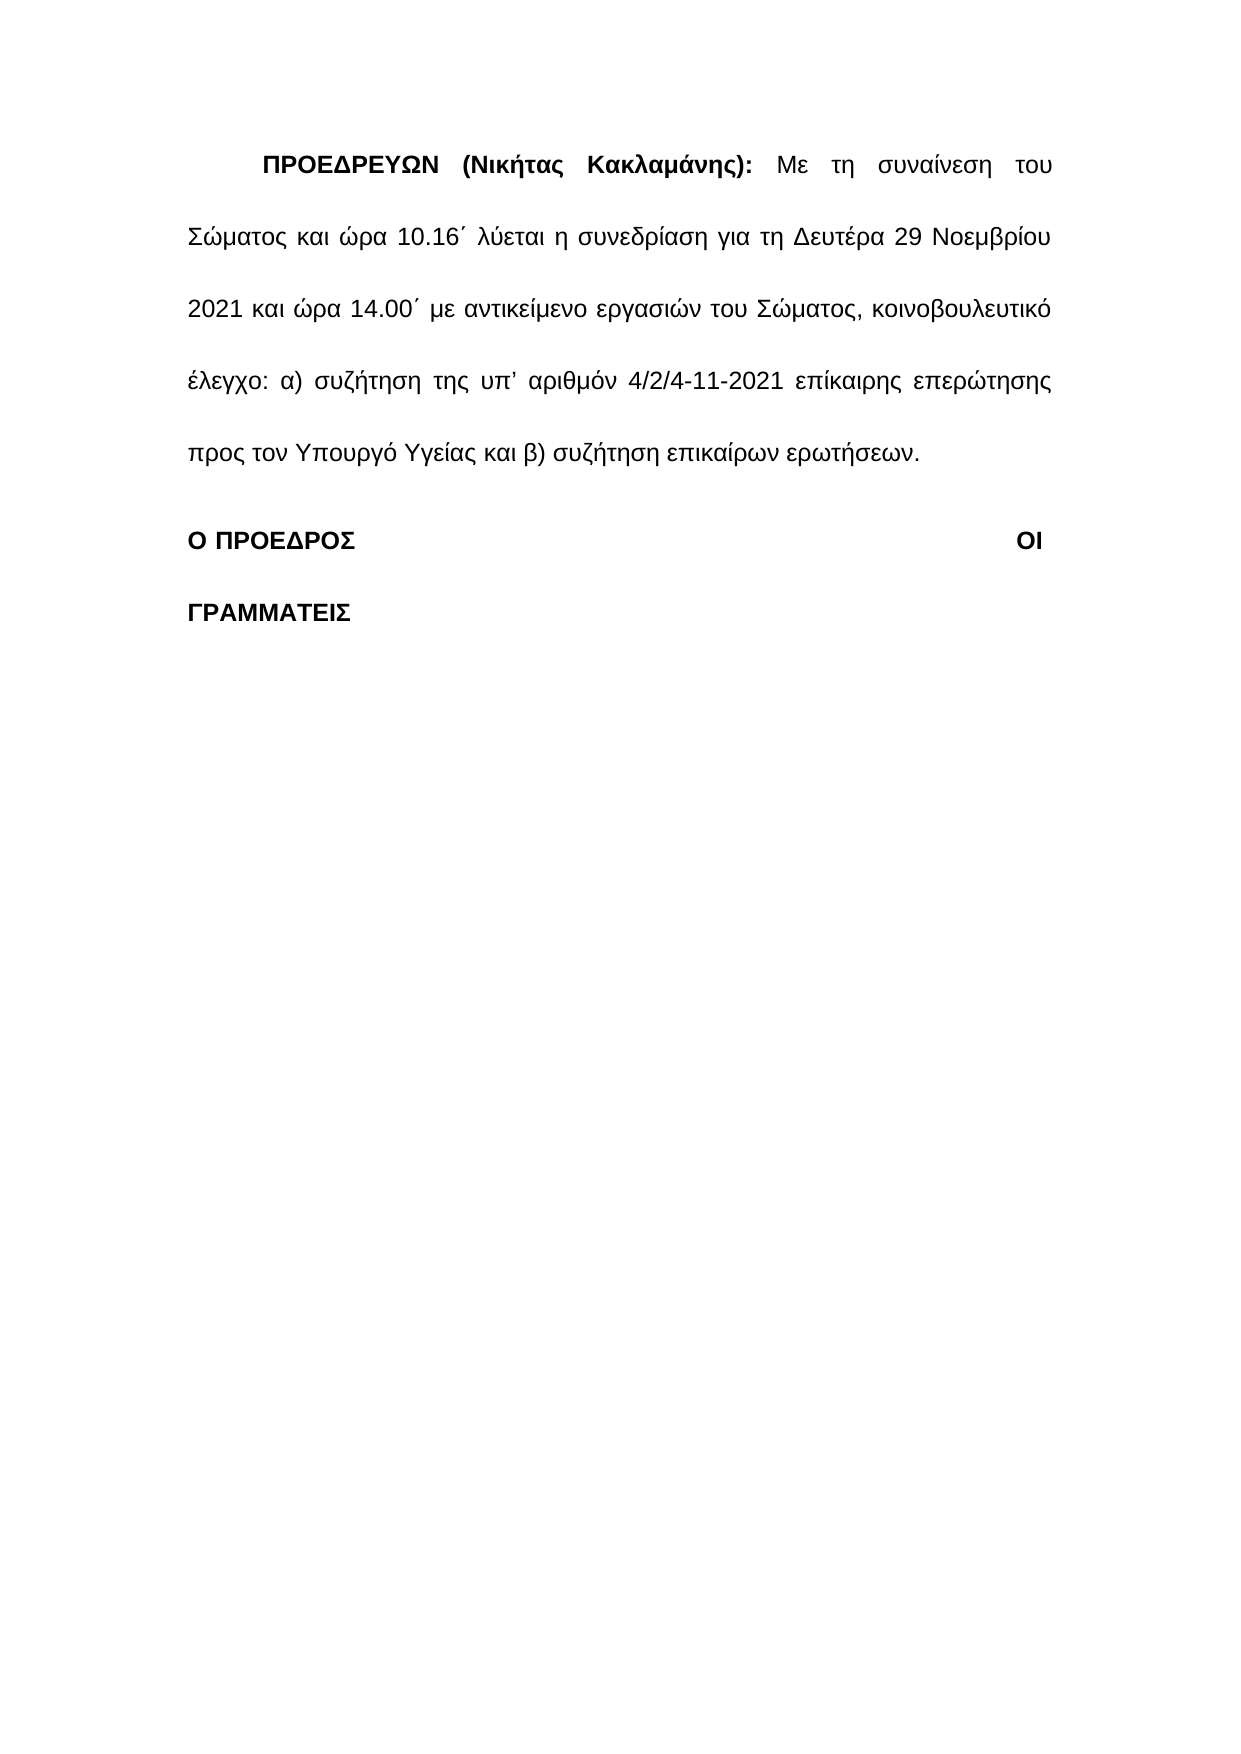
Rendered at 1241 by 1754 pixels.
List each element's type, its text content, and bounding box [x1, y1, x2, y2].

text Ο ΠΡΟΕΔΡΟΣ ΟΙ ΓΡΑΜΜΑΤΕΙΣ [187, 526, 1053, 627]
text ΠΡΟΕΔΡΕΥΩΝ (Νικήτας Κακλαμάνης): Με τη συναίνεση του Σώματος και ώρα 10.16΄ λύεται η συνεδρίαση για τη Δευτέρα 29 Νοεμβρίου 2021 και ώρα 14.00΄ με αντικείμενο εργασιών του Σώματος, κοινοβουλευτικό έλεγχο: α) συζήτηση της υπ’ αριθμόν 4/2/4-11-2021 επίκαιρης επερώτησης προς τον Υπουργό Υγείας και β) συζήτηση επικαίρων ερωτήσεων. [187, 150, 1053, 466]
